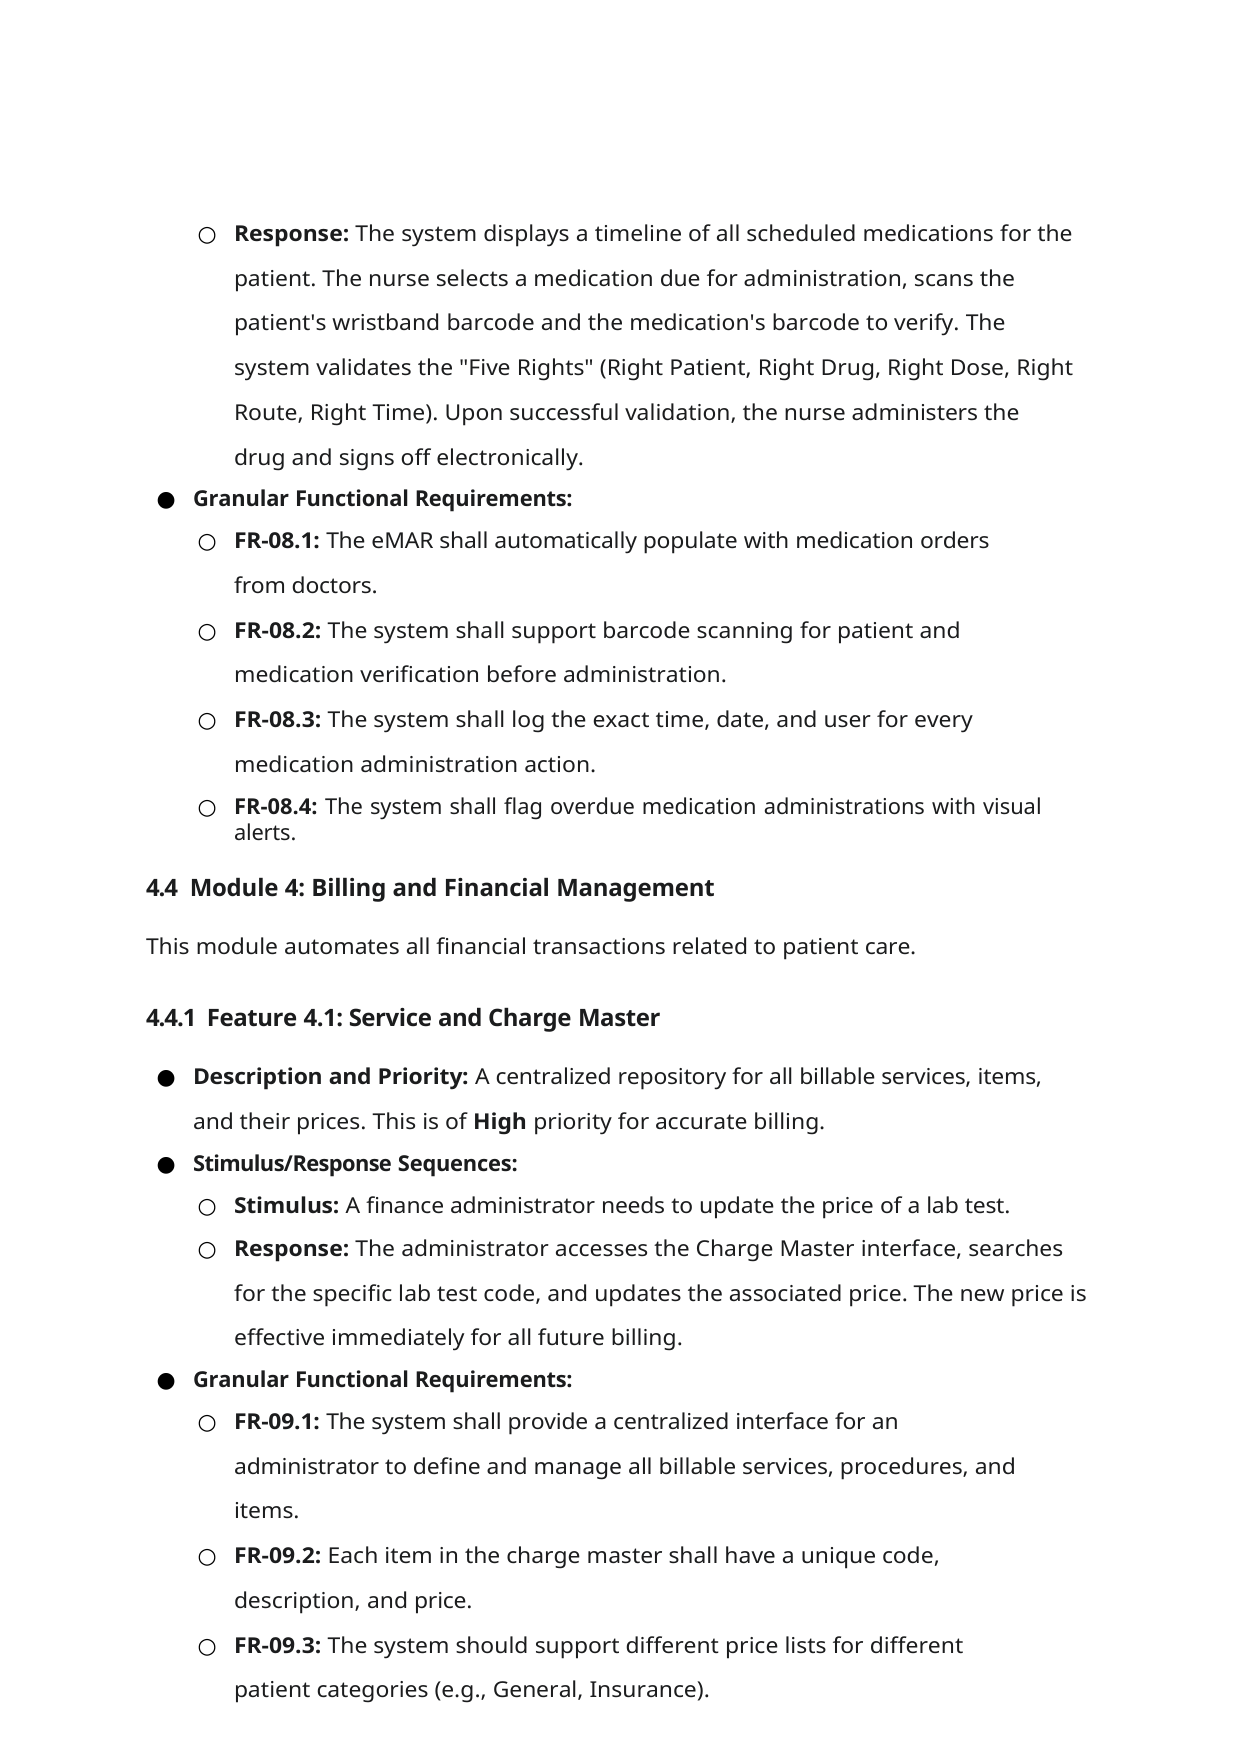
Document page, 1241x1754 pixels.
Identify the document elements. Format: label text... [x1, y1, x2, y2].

list FR-08.2: The system shall support barcode scanning for patient and medication verification before administration. [197, 614, 1043, 689]
list Response: The administrator accesses the Charge Master interface, searches for the specific lab test code, and updates the associated price. The new price is effective immediately for all future billing. [197, 1233, 1094, 1352]
subtitle Granular Functional Requirements: [156, 1367, 1107, 1393]
text This module automates all financial transactions related to patient care. [146, 931, 1107, 960]
list Response: The system displays a timeline of all scheduled medications for the patient. The nurse selects a medication due for administration, scans the patient's wristband barcode and the medication's barcode to verify. The system validates the "Five Rights" (Right Patient, Right Drug, Right Dose, Right Route, Right Time). Upon successful validation, the nurse administers the drug and signs off electronically. [197, 218, 1076, 471]
list FR-09.2: Each item in the charge master shall have a unique code, description, and price. [197, 1540, 1072, 1615]
subtitle Stimulus/Response Sequences: [156, 1151, 1107, 1177]
list FR-09.3: The system should support different price lists for different patient categories (e.g., General, Insurance). [197, 1629, 999, 1704]
list FR-08.3: The system shall log the exact time, date, and user for every medication administration action. [197, 704, 1053, 778]
list FR-09.1: The system shall provide a centralized interface for an administrator to define and manage all billable services, procedures, and items. [197, 1406, 1035, 1525]
list FR-08.1: The eMAR shall automatically populate with medication orders from doctors. [197, 525, 1007, 600]
list Description and Priority: A centralized repository for all billable services, items, and their prices. This is of High priority for accurate billing. [156, 1061, 1048, 1136]
subtitle Module 4: Billing and Financial Management [146, 871, 1107, 903]
subtitle Granular Functional Requirements: [156, 486, 1107, 512]
list Stimulus: A finance administrator needs to update the price of a lab test. [197, 1190, 1107, 1220]
subtitle Feature 4.1: Service and Charge Master [146, 1001, 1107, 1034]
list FR-08.4: The system shall flag overdue medication administrations with visual alerts. [197, 793, 1107, 846]
